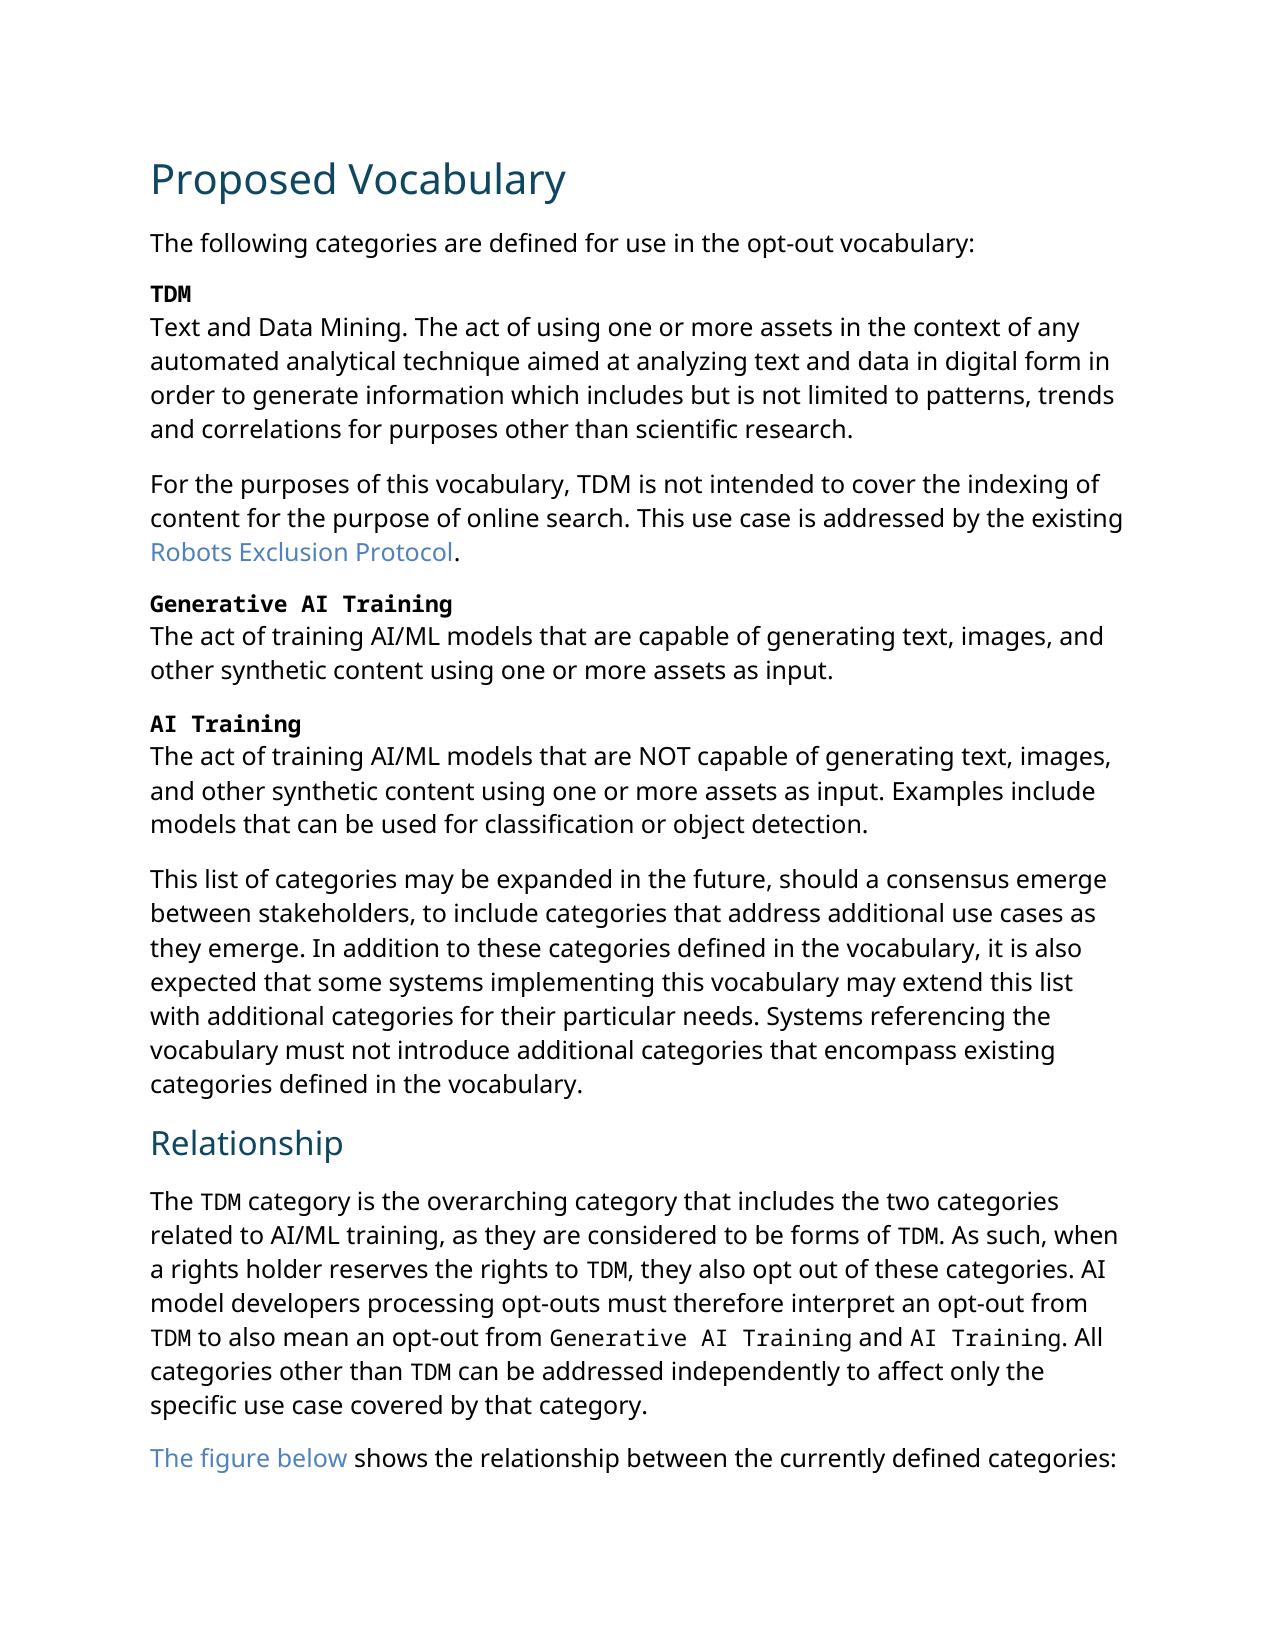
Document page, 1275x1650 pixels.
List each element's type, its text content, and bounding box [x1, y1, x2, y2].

subtitle Proposed Vocabulary [150, 150, 1125, 207]
text The act of training AI/ML models that are capable of generating text, images, and other synthetic content using one or more assets as input. [150, 619, 1125, 687]
text This list of categories may be expanded in the future, should a consensus emerge between stakeholders, to include categories that address additional use cases as they emerge. In addition to these categories defined in the vocabulary, it is also expected that some systems implementing this vocabulary may extend this list with additional categories for their particular needs. Systems referencing the vocabulary must not introduce additional categories that encompass existing categories defined in the vocabulary. [150, 862, 1125, 1101]
text AI Training [150, 708, 1125, 739]
text The TDM category is the overarching category that includes the two categories related to AI/ML training, as they are considered to be forms of TDM. As such, when a rights holder reserves the rights to TDM, they also opt out of these categories. AI model developers processing opt-outs must therefore interpret an opt-out from TDM to also mean an opt-out from Generative AI Training and AI Training. All categories other than TDM can be addressed independently to affect only the specific use case covered by that category. [150, 1183, 1125, 1422]
text The figure below shows the relationship between the currently defined categories: [150, 1441, 1125, 1475]
text TDM [150, 278, 1125, 309]
text For the purposes of this vocabulary, TDM is not intended to cover the indexing of content for the purpose of online search. This use case is addressed by the existing Robots Exclusion Protocol. [150, 467, 1125, 569]
text Text and Data Mining. The act of using one or more assets in the context of any automated analytical technique aimed at analyzing text and data in digital form in order to generate information which includes but is not limited to patterns, trends and correlations for purposes other than scientific research. [150, 309, 1125, 446]
text The act of training AI/ML models that are NOT capable of generating text, images, and other synthetic content using one or more assets as input. Examples include models that can be used for classification or object detection. [150, 739, 1125, 841]
subtitle Relationship [150, 1119, 1125, 1165]
text Generative AI Training [150, 588, 1125, 619]
text The following categories are defined for use in the opt-out vocabulary: [150, 226, 1125, 259]
